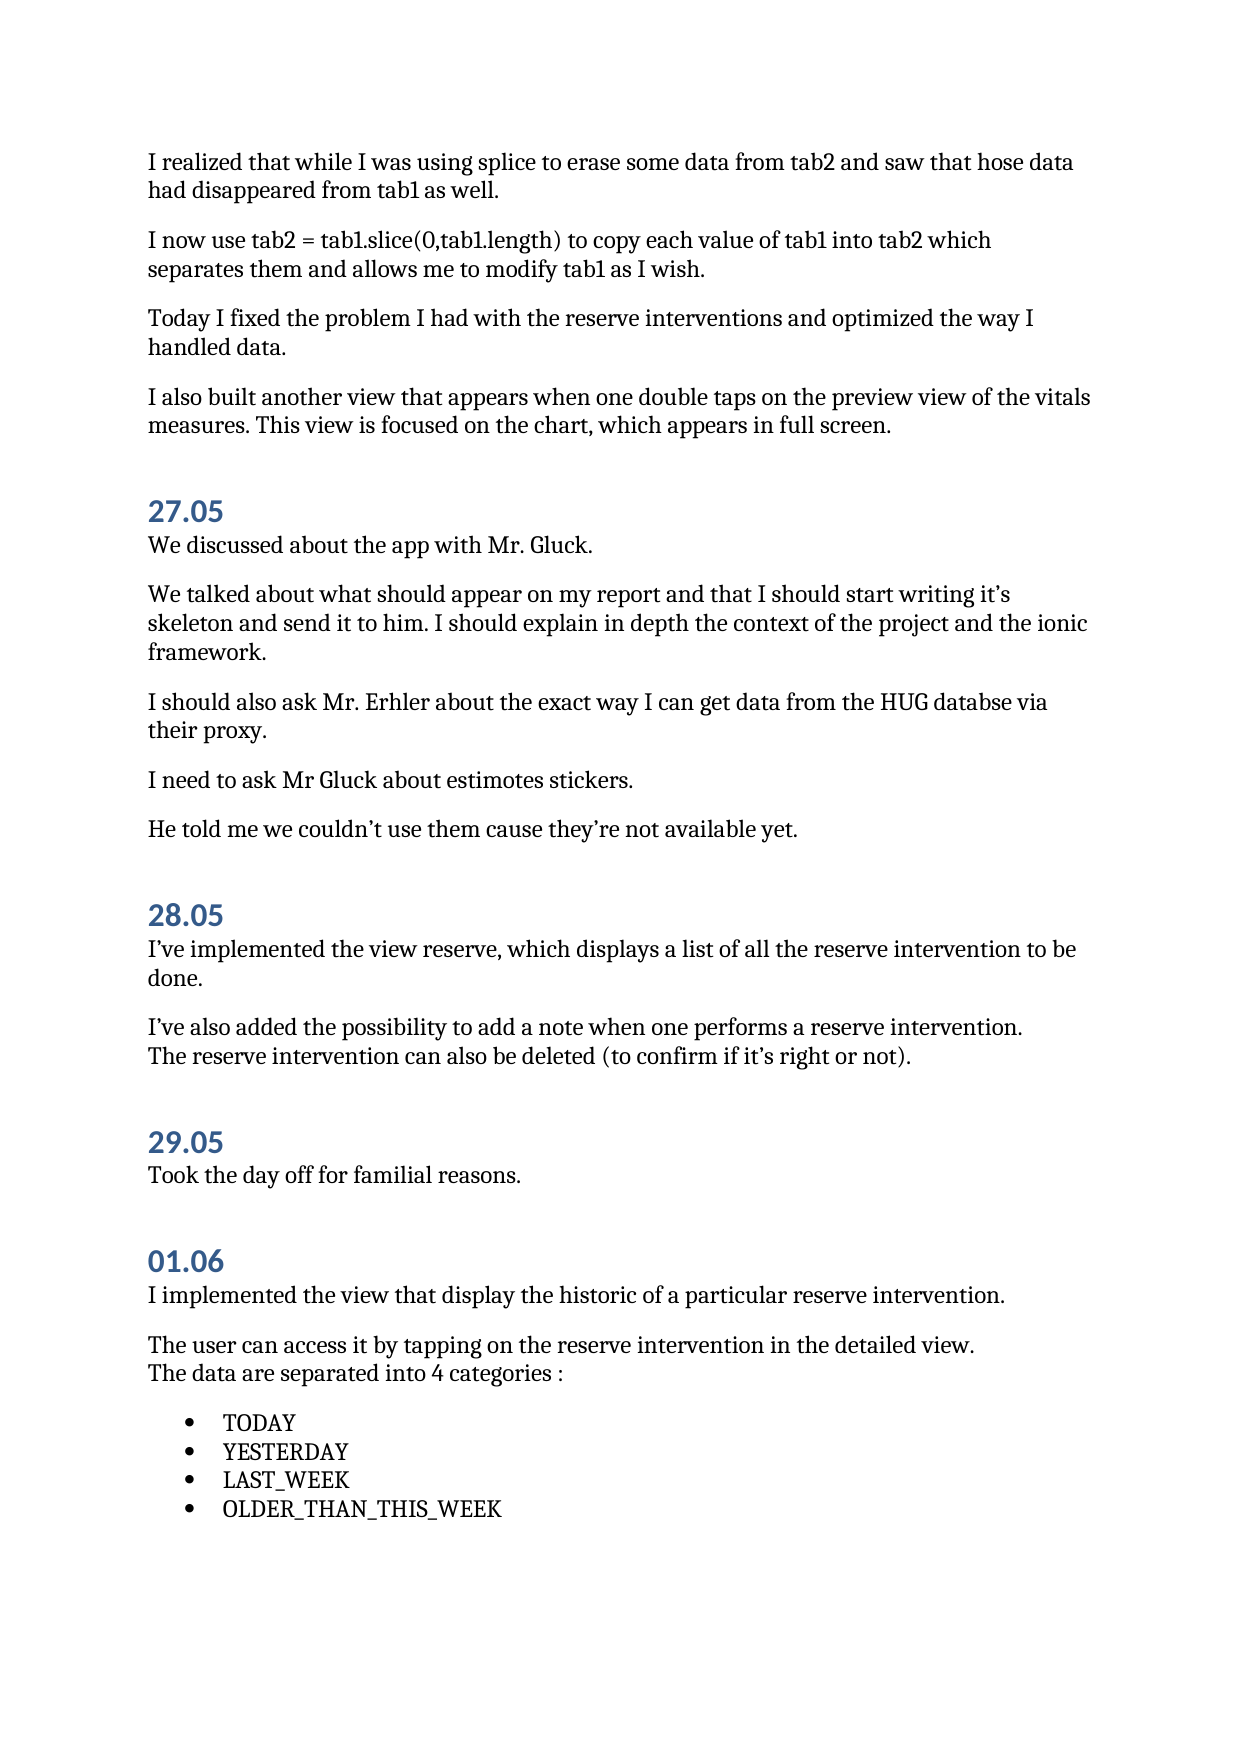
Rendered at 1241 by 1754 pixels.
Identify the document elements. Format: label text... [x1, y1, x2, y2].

text I should also ask Mr. Erhler about the exact way I can get data from the HUG databse via their proxy. [148, 687, 1093, 745]
subtitle 28.05 [148, 894, 1093, 935]
list OLDER_THAN_THIS_WEEK [185, 1495, 1093, 1524]
subtitle 27.05 [148, 490, 1093, 531]
text I implemented the view that display the historic of a particular reserve intervention. [148, 1281, 1093, 1310]
list TODAY [185, 1409, 1093, 1438]
text I’ve also added the possibility to add a note when one performs a reserve intervention. The reserve intervention can also be deleted (to confirm if it’s right or not). [148, 1013, 1093, 1071]
text We talked about what should appear on my report and that I should start writing it’s skeleton and send it to him. I should explain in depth the context of the project and the ionic framework. [148, 580, 1093, 667]
text Today I fixed the problem I had with the reserve interventions and optimized the way I handled data. [148, 304, 1093, 362]
text I also built another view that appears when one double taps on the preview view of the vitals measures. This view is focused on the chart, which appears in full screen. [148, 383, 1093, 440]
list LAST_WEEK [185, 1466, 1093, 1495]
text I need to ask Mr Gluck about estimotes stickers. [148, 766, 1093, 794]
subtitle 29.05 [148, 1121, 1093, 1161]
list YESTERDAY [185, 1438, 1093, 1466]
text The user can access it by tapping on the reserve intervention in the detailed view. The data are separated into 4 categories : [148, 1331, 1093, 1388]
text We discussed about the app with Mr. Gluck. [148, 531, 1093, 559]
text Took the day off for familial reasons. [148, 1161, 1093, 1190]
text I’ve implemented the view reserve, which displays a list of all the reserve intervention to be done. [148, 935, 1093, 992]
subtitle 01.06 [148, 1240, 1093, 1281]
text He told me we couldn’t use them cause they’re not available yet. [148, 815, 1093, 844]
text I now use tab2 = tab1.slice(0,tab1.length) to copy each value of tab1 into tab2 which separates them and allows me to modify tab1 as I wish. [148, 226, 1093, 283]
